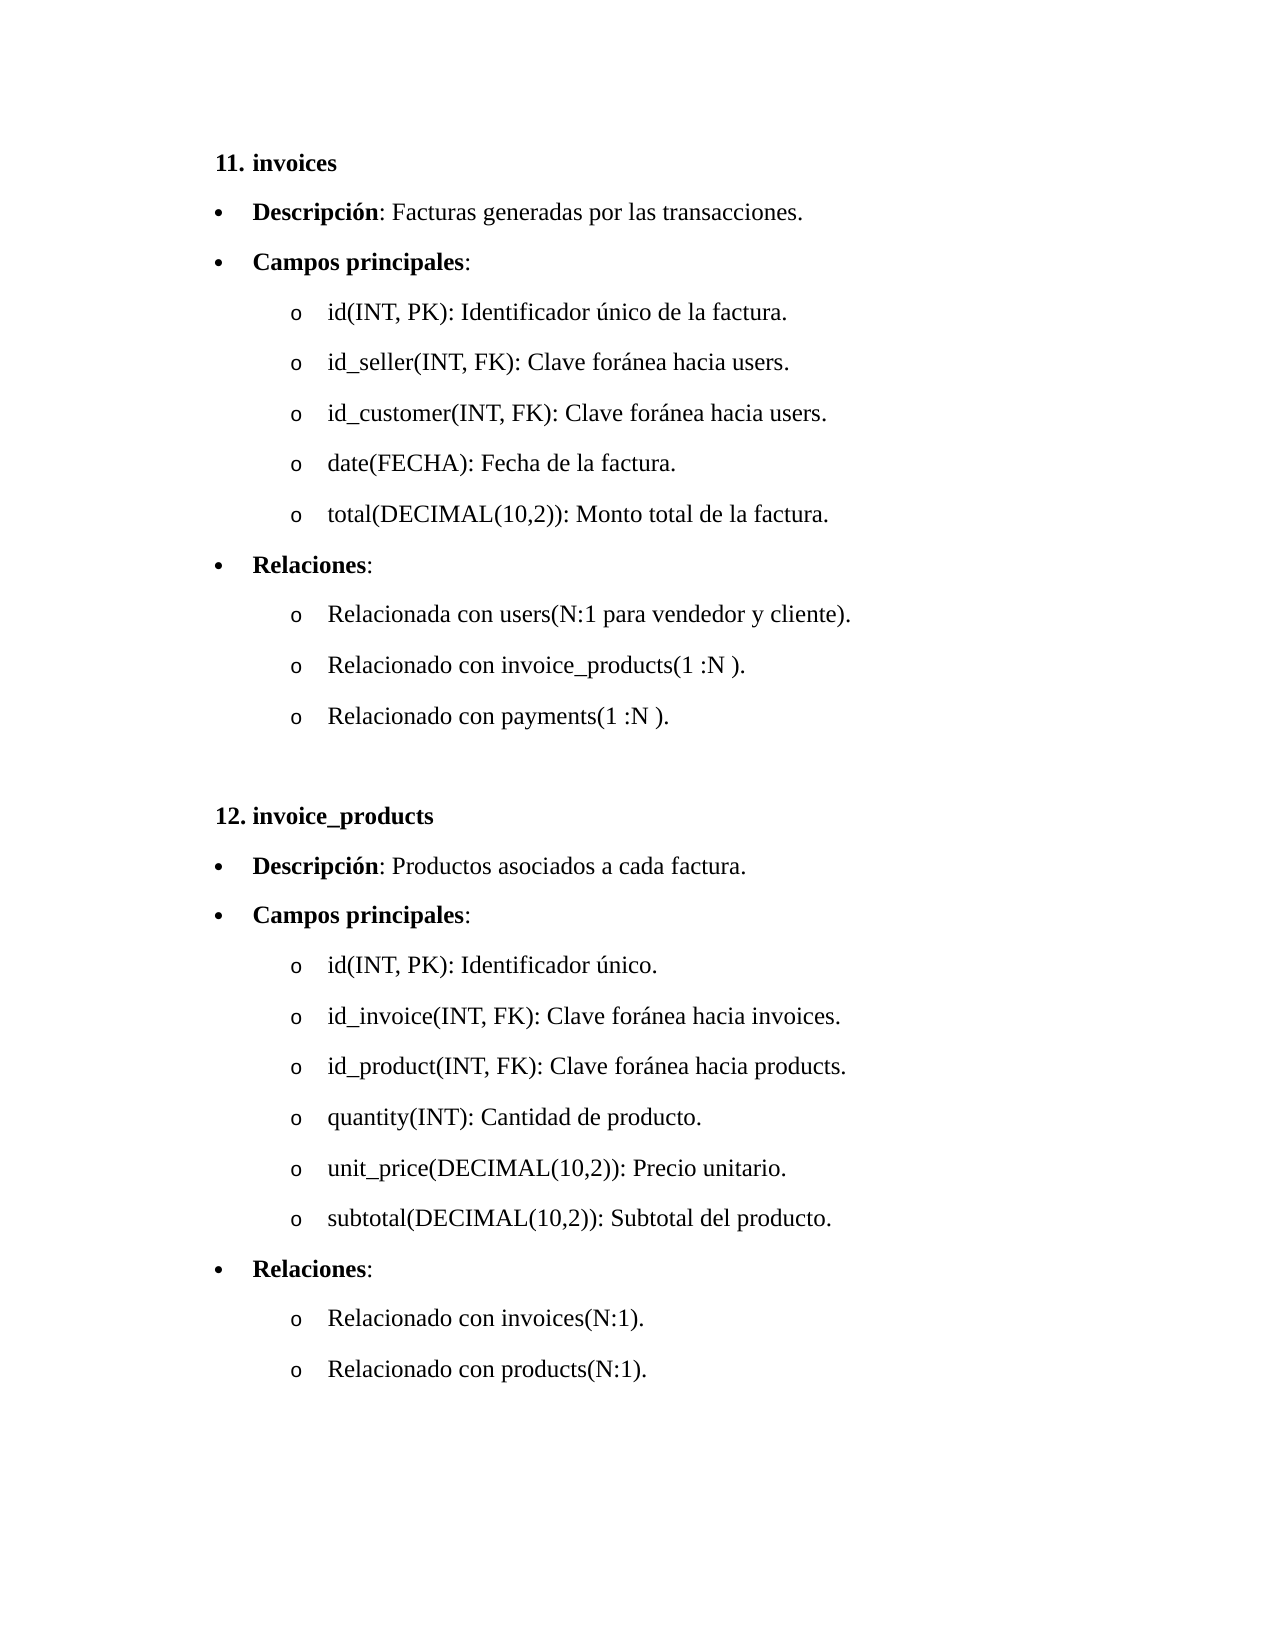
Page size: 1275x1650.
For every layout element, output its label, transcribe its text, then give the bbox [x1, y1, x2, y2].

list date(FECHA): Fecha de la factura. [290, 448, 1098, 478]
list id(INT, PK): Identificador único de la factura. [290, 297, 1098, 326]
list id(INT, PK): Identificador único. [290, 950, 1098, 980]
list Relacionado con invoices(N:1). [290, 1303, 1098, 1333]
list Relaciones: [215, 550, 1098, 578]
list Relacionada con users(N:1 para vendedor y cliente). [290, 599, 1098, 629]
list total(DECIMAL(10,2)): Monto total de la factura. [290, 499, 1098, 529]
list invoice_products [215, 801, 1098, 830]
list Campos principales: [215, 247, 1098, 276]
list id_invoice(INT, FK): Clave foránea hacia invoices. [290, 1001, 1098, 1030]
list Relacionado con payments(1 :N ). [290, 701, 1098, 730]
list Relacionado con products(N:1). [290, 1354, 1098, 1384]
list Campos principales: [215, 900, 1098, 929]
list quantity(INT): Cantidad de producto. [290, 1102, 1098, 1132]
list id_seller(INT, FK): Clave foránea hacia users. [290, 347, 1098, 377]
list Relaciones: [215, 1254, 1098, 1283]
list invoices [215, 148, 1098, 176]
list id_customer(INT, FK): Clave foránea hacia users. [290, 398, 1098, 427]
list Relacionado con invoice_products(1 :N ). [290, 650, 1098, 680]
list id_product(INT, FK): Clave foránea hacia products. [290, 1051, 1098, 1081]
list Descripción: Facturas generadas por las transacciones. [215, 197, 1098, 226]
list unit_price(DECIMAL(10,2)): Precio unitario. [290, 1153, 1098, 1182]
list Descripción: Productos asociados a cada factura. [215, 851, 1098, 879]
list subtotal(DECIMAL(10,2)): Subtotal del producto. [290, 1203, 1098, 1233]
